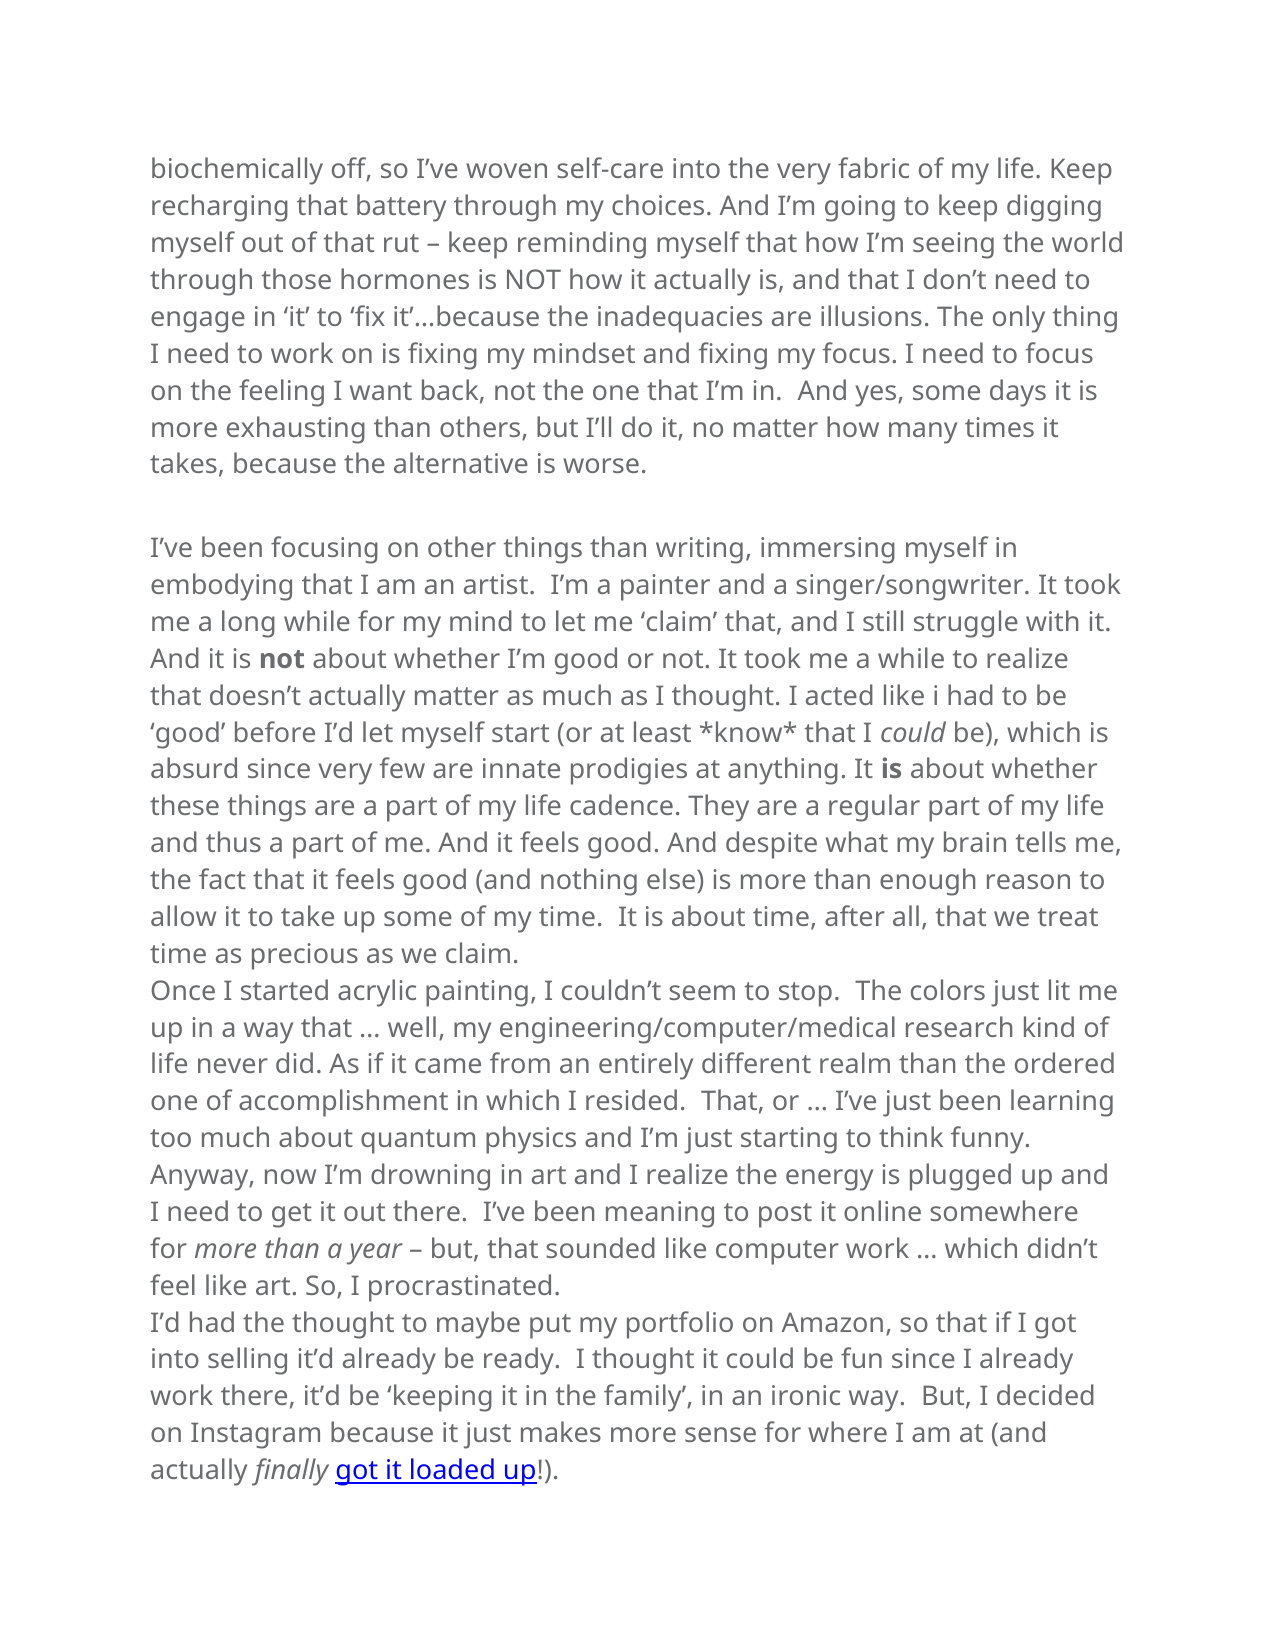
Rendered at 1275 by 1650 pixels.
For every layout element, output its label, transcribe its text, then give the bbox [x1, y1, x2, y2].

text Once I started acrylic painting, I couldn’t seem to stop. The colors just lit me up in a way that … well, my engineering/computer/medical research kind of life never did. As if it came from an entirely different realm than the ordered one of accomplishment in which I resided. That, or … I’ve just been learning too much about quantum physics and I’m just starting to think funny. Anyway, now I’m drowning in art and I realize the energy is plugged up and I need to get it out there. I’ve been meaning to post it online somewhere for more than a year – but, that sounded like computer work … which didn’t feel like art. So, I procrastinated. [150, 971, 1125, 1303]
text I’d had the thought to maybe put my portfolio on Amazon, so that if I got into selling it’d already be ready. I thought it could be fun since I already work there, it’d be ‘keeping it in the family’, in an ironic way. But, I decided on Instagram because it just makes more sense for where I am at (and actually finally got it loaded up!). [150, 1303, 1125, 1487]
text I’ve been focusing on other things than writing, immersing myself in embodying that I am an artist. I’m a painter and a singer/songwriter. It took me a long while for my mind to let me ‘claim’ that, and I still struggle with it. And it is not about whether I’m good or not. It took me a while to realize that doesn’t actually matter as much as I thought. I acted like i had to be ‘good’ before I’d let myself start (or at least *know* that I could be), which is absurd since very few are innate prodigies at anything. It is about whether these things are a part of my life cadence. They are a regular part of my life and thus a part of me. And it feels good. And despite what my brain tells me, the fact that it feels good (and nothing else) is more than enough reason to allow it to take up some of my time. It is about time, after all, that we treat time as precious as we claim. [150, 529, 1125, 971]
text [150, 150, 1125, 482]
